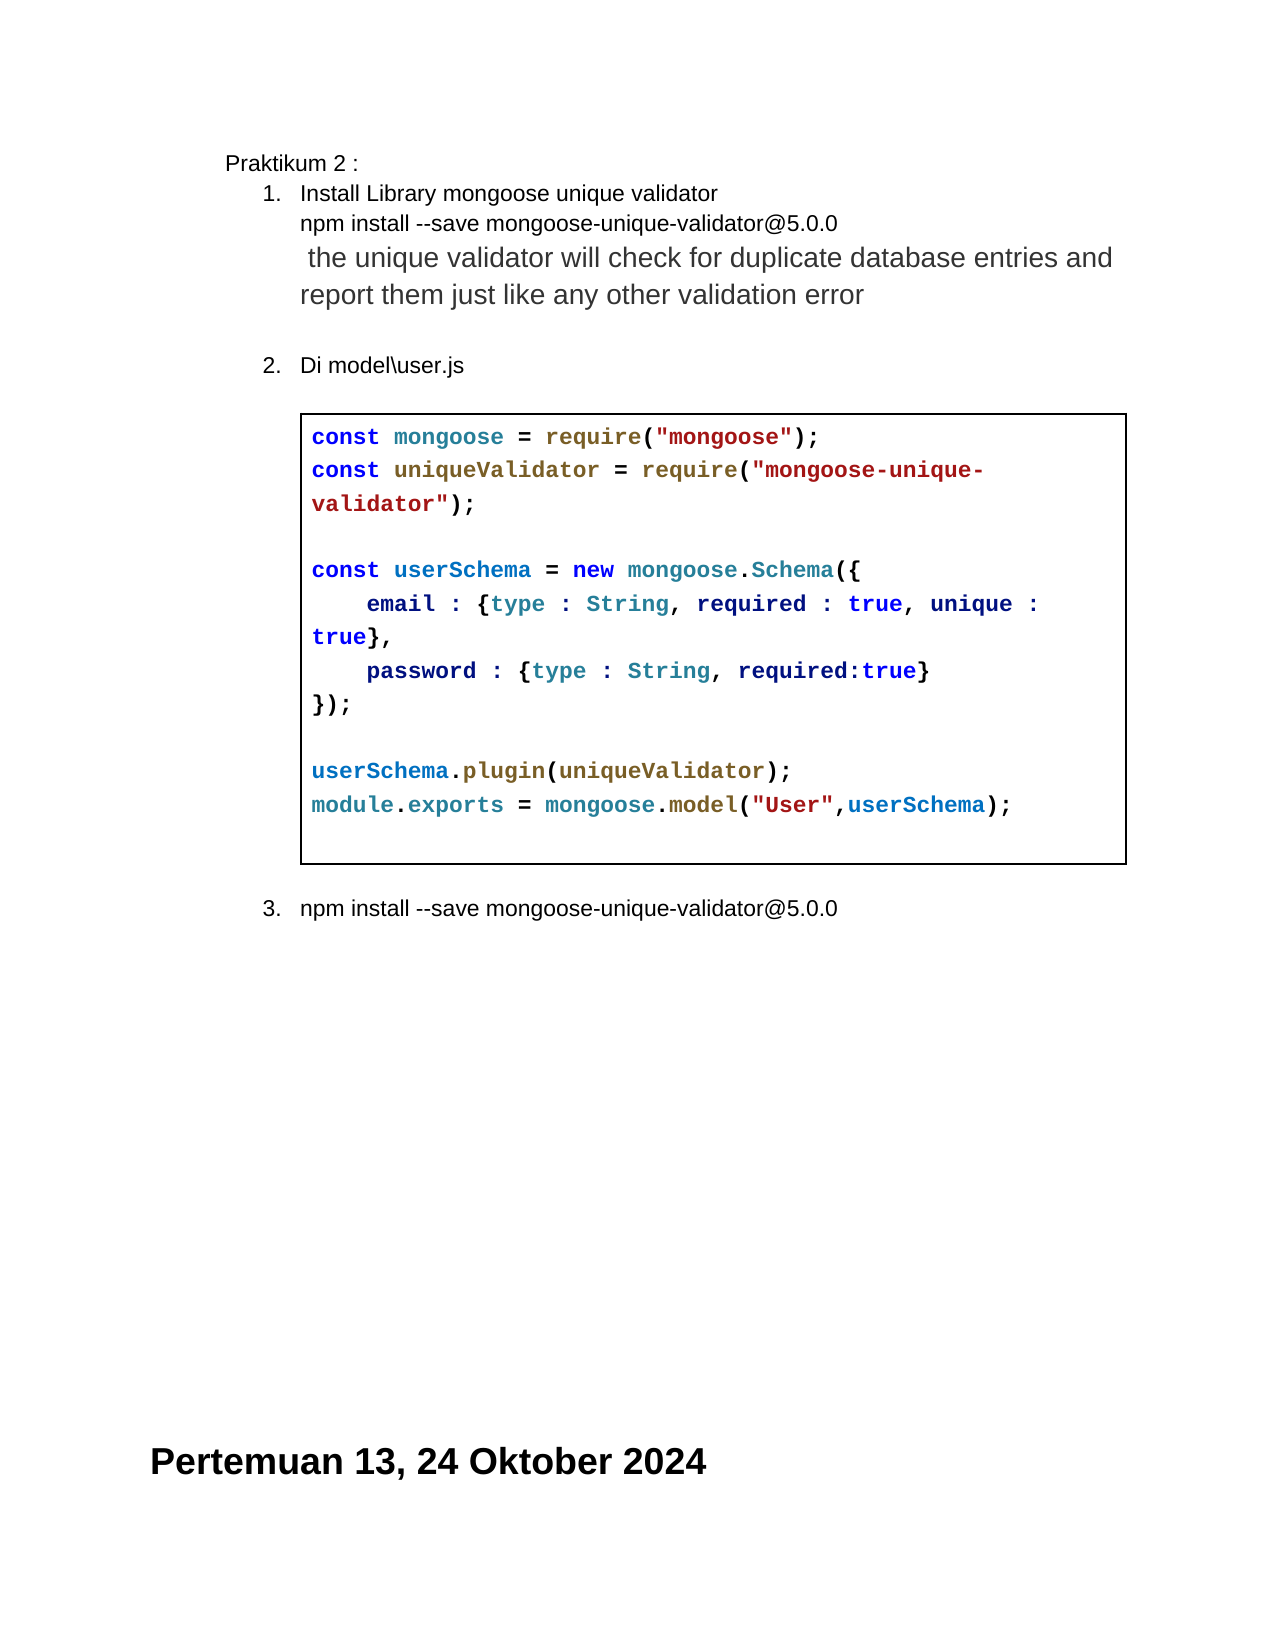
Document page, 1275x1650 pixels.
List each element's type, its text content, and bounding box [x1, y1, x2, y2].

text npm install --save mongoose-unique-validator@5.0.0 [300, 210, 1125, 237]
table_header const mongoose = require("mongoose"); const uniqueValidator = require("mongoose-unique-validator"); const userSchema = new mongoose.Schema({ email : {type : String, required : true, unique : true}, password : {type : String, required:true} }); userSchema.plugin(uniqueValidator); module.exports = mongoose.model("User",userSchema); [302, 415, 1125, 863]
text Pertemuan 13, 24 Oktober 2024 [150, 1439, 1125, 1482]
list Di model\user.js [262, 352, 1125, 378]
text Praktikum 2 : [225, 150, 1125, 176]
text the unique validator will check for duplicate database entries and report them just like any other validation error [300, 241, 1125, 310]
list npm install --save mongoose-unique-validator@5.0.0 [262, 895, 1125, 922]
list Install Library mongoose unique validator [262, 180, 1125, 207]
